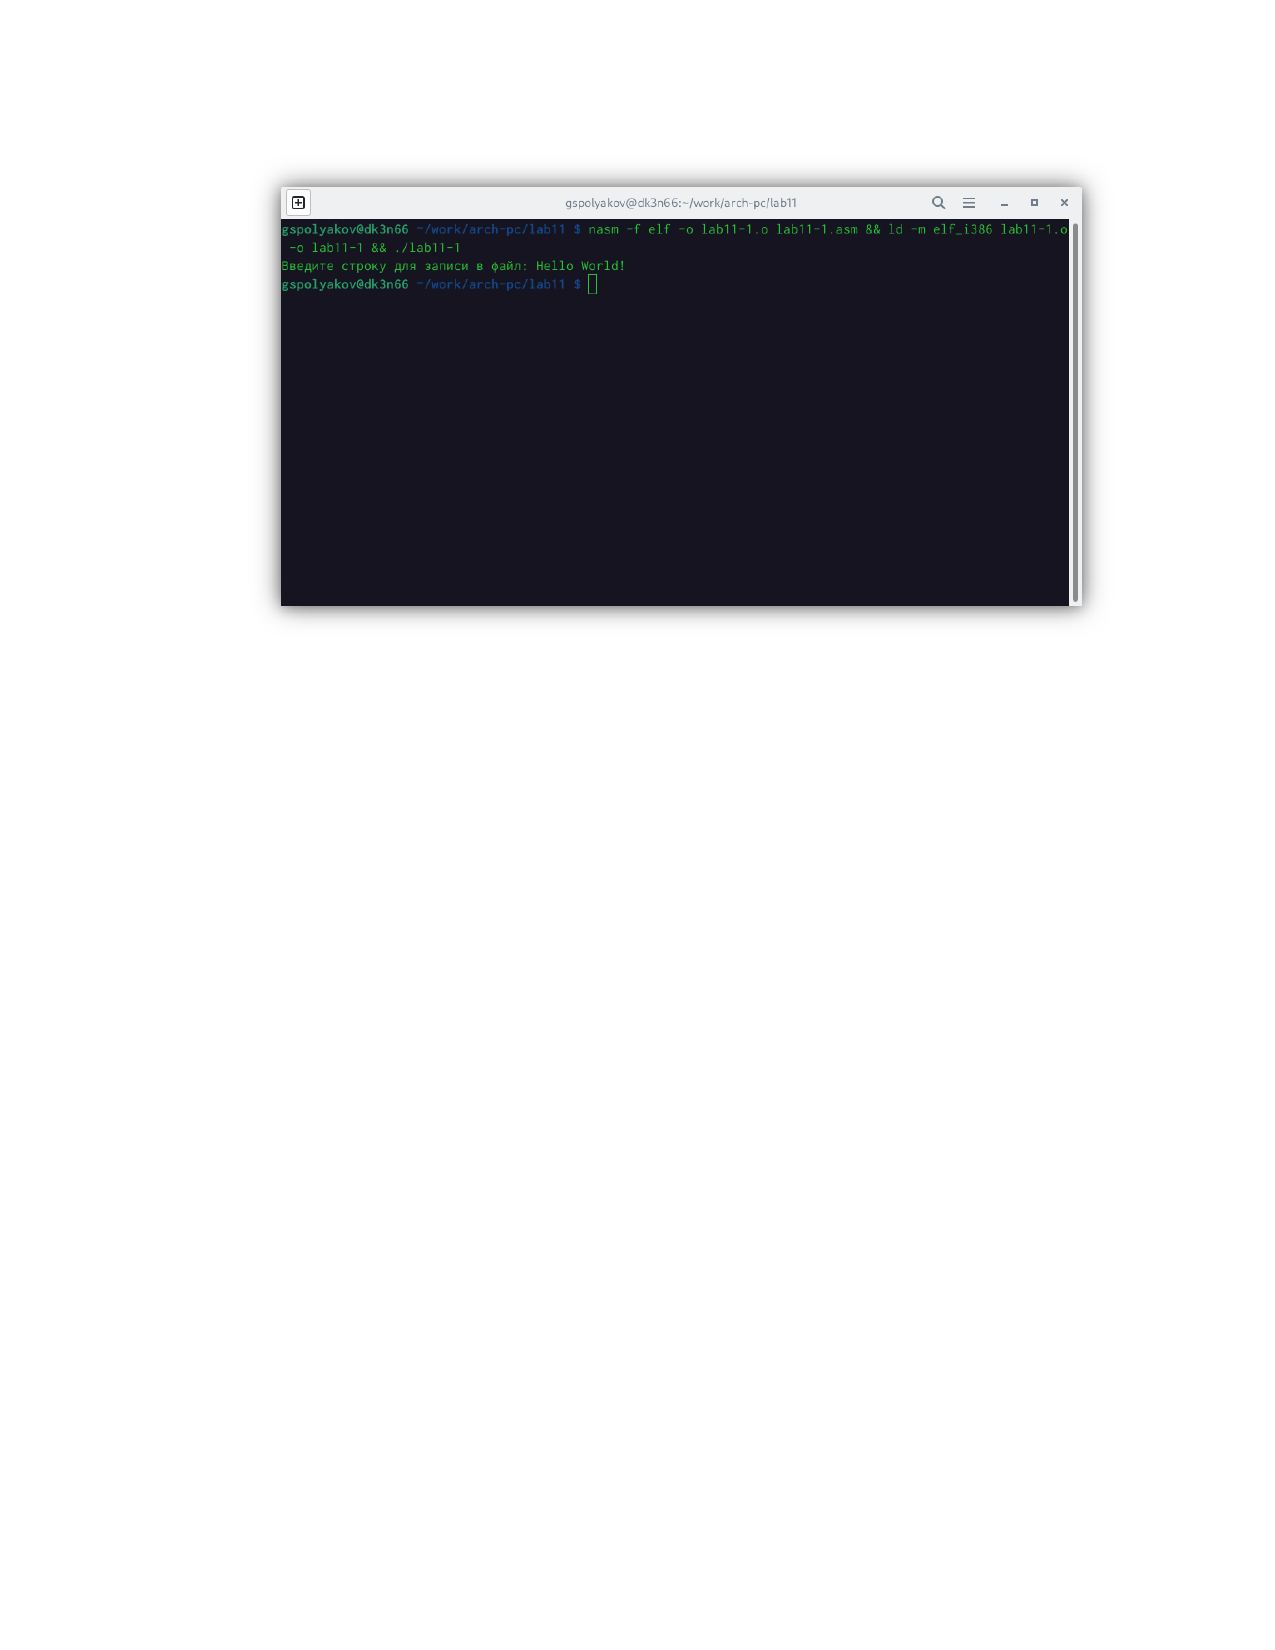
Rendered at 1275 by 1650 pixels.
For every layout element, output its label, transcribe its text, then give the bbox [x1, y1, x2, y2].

picture [243, 150, 1119, 643]
